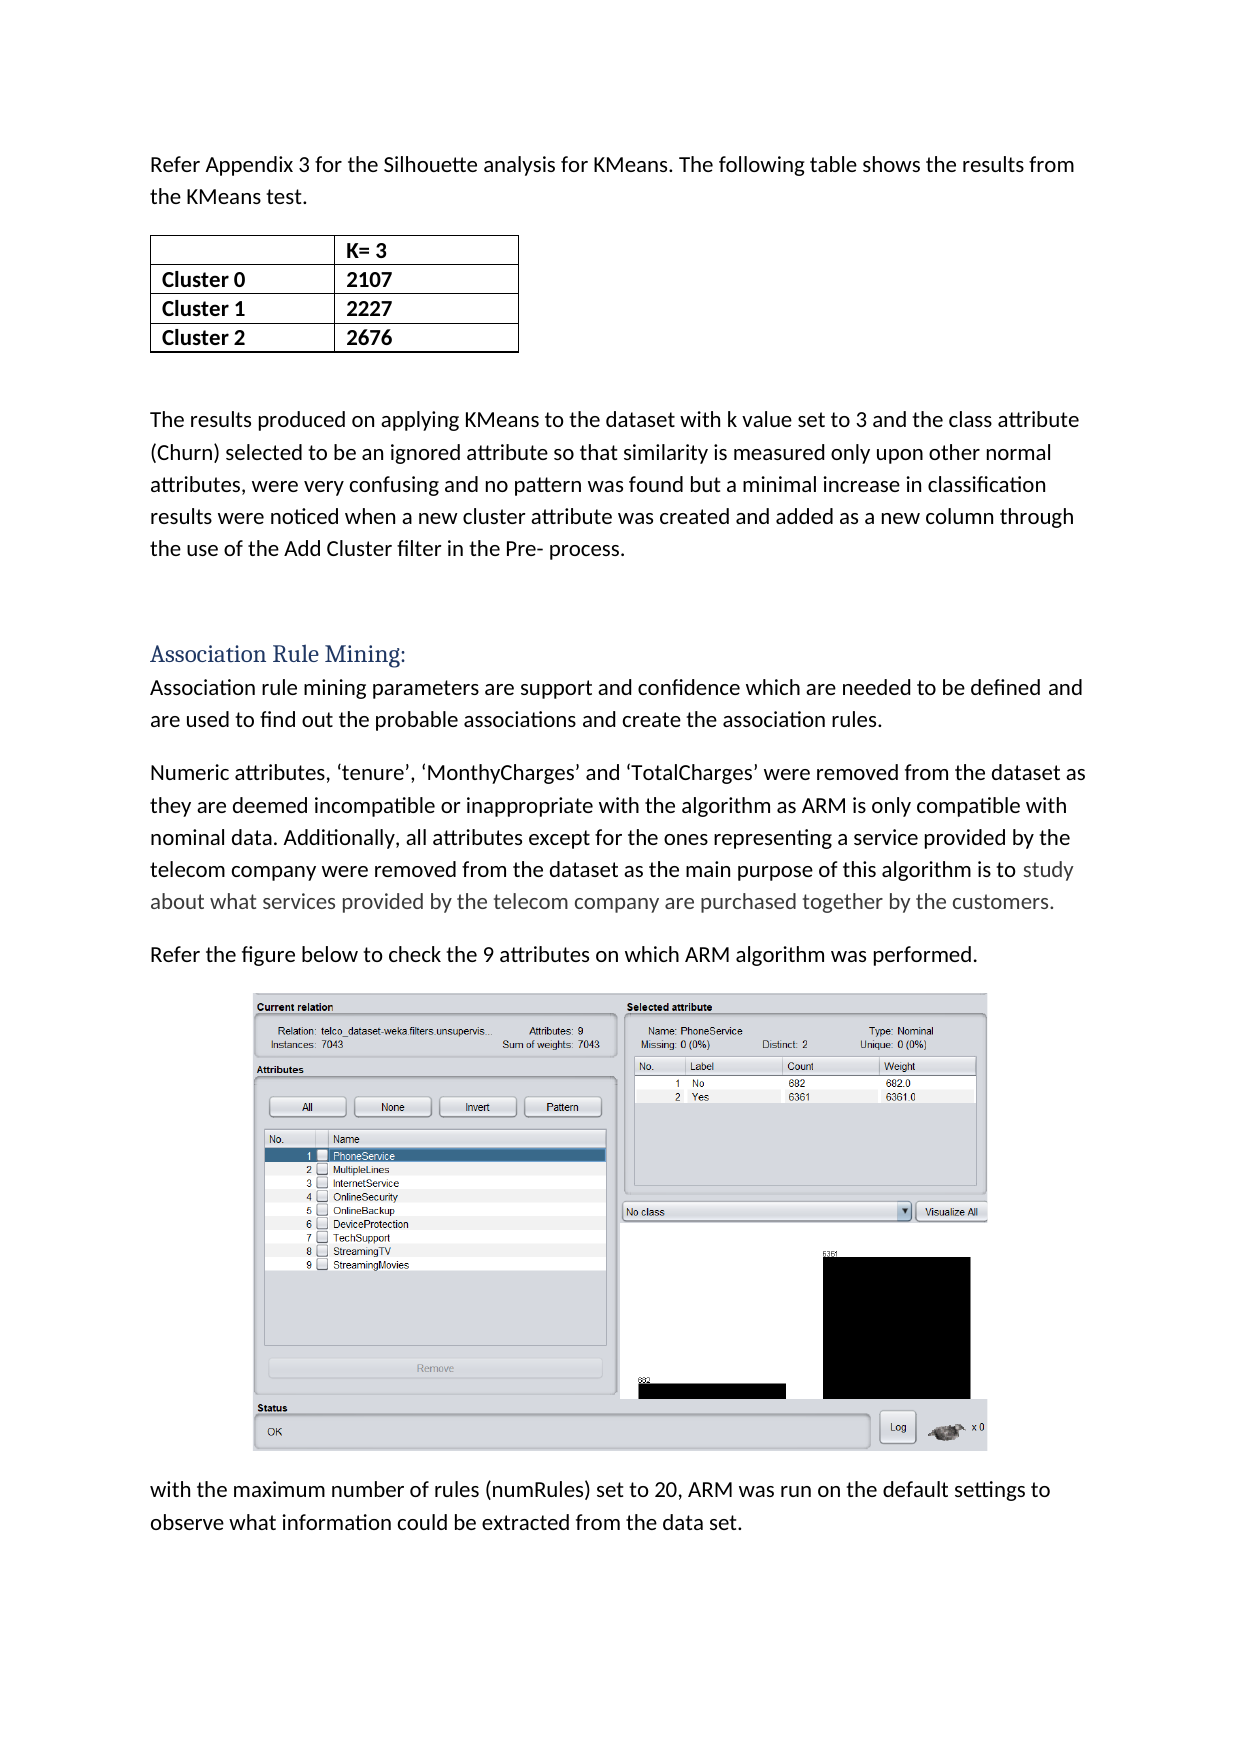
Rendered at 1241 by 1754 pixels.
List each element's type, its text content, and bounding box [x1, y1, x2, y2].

text Numeric attributes, ‘tenure’, ‘MonthyCharges’ and ‘TotalCharges’ were removed from the dataset as they are deemed incompatible or inappropriate with the algorithm as ARM is only compatible with nominal data. Additionally, all attributes except for the ones representing a service provided by the telecom company were removed from the dataset as the main purpose of this algorithm is to study about what services provided by the telecom company are purchased together by the customers. [150, 758, 1090, 915]
subtitle Association Rule Mining: [150, 640, 1090, 669]
picture [252, 993, 988, 1451]
text Refer Appendix 3 for the Silhouette analysis for KMeans. The following table shows the results from the KMeans test. [150, 150, 1090, 210]
table_cell Cluster 2 [151, 324, 334, 351]
table_cell Cluster 0 [151, 265, 334, 293]
text with the maximum number of rules (numRules) set to 20, ARM was run on the default settings to observe what information could be extracted from the data set. [150, 1476, 1090, 1536]
text Refer the figure below to check the 9 attributes on which ARM algorithm was performed. [150, 940, 1090, 968]
text Association rule mining parameters are support and confidence which are needed to be defined and are used to find out the probable associations and create the association rules. [150, 673, 1090, 733]
table_header [151, 236, 334, 264]
table_cell 2227 [335, 294, 518, 322]
table_cell Cluster 1 [151, 294, 334, 322]
table_cell 2107 [335, 265, 518, 293]
table_header K= 3 [335, 236, 518, 264]
table_cell 2676 [335, 324, 518, 351]
text The results produced on applying KMeans to the dataset with k value set to 3 and the class attribute (Churn) selected to be an ignored attribute so that similarity is measured only upon other normal attributes, were very confusing and no pattern was found but a minimal increase in classification results were noticed when a new cluster attribute was created and added as a new column through the use of the Add Cluster filter in the Pre- process. [150, 406, 1090, 562]
